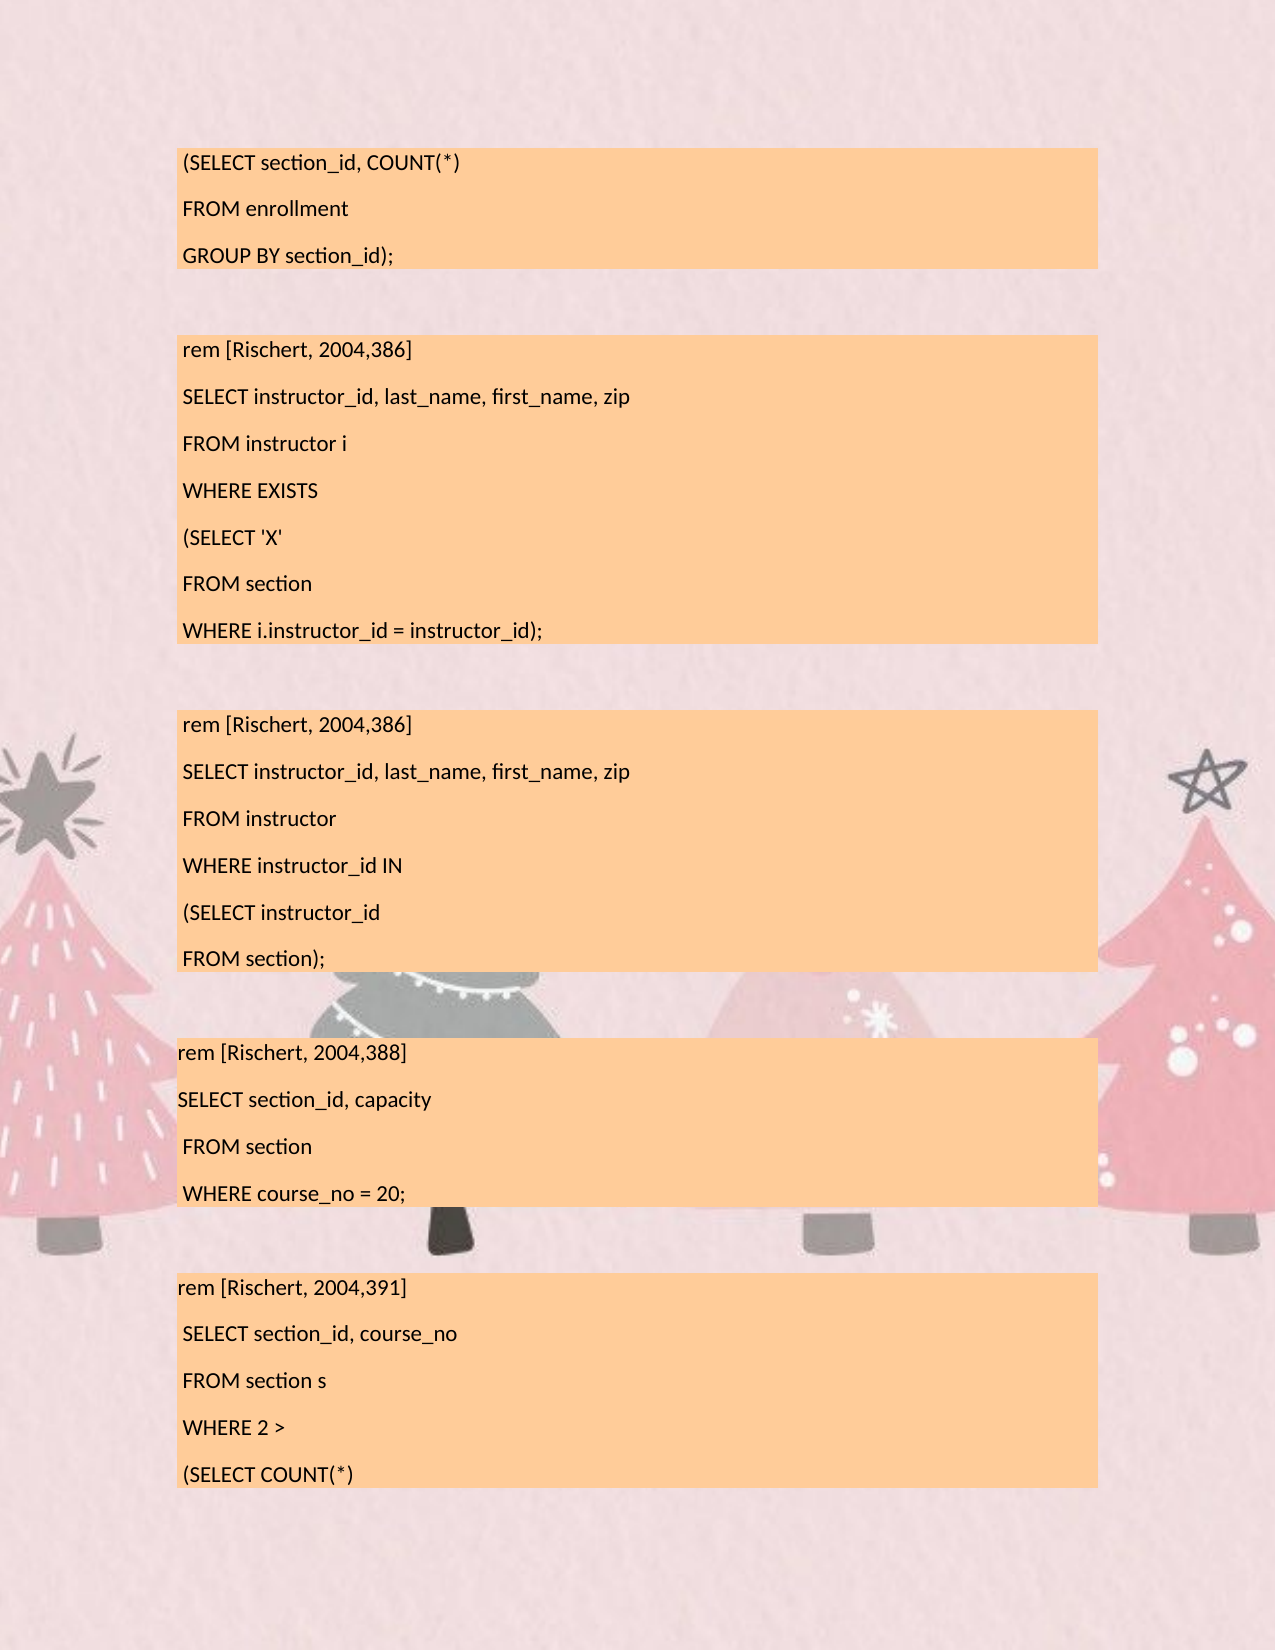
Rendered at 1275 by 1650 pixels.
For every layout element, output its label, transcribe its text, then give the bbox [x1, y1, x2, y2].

text FROM section s [177, 1366, 1098, 1394]
text WHERE 2 > [177, 1413, 1098, 1441]
text SELECT instructor_id, last_name, first_name, zip [177, 757, 1098, 785]
text rem [Rischert, 2004,386] [177, 335, 1098, 363]
text FROM enrollment [177, 194, 1098, 222]
text FROM instructor [177, 804, 1098, 832]
text WHERE instructor_id IN [177, 851, 1098, 879]
text WHERE EXISTS [177, 476, 1098, 504]
text GROUP BY section_id); [177, 241, 1098, 269]
picture [0, 0, 1275, 1650]
text (SELECT section_id, COUNT(*) [177, 148, 1098, 176]
text SELECT section_id, course_no [177, 1319, 1098, 1347]
text WHERE course_no = 20; [177, 1179, 1098, 1207]
text WHERE i.instructor_id = instructor_id); [177, 616, 1098, 644]
text (SELECT COUNT(*) [177, 1460, 1098, 1488]
text FROM section); [177, 944, 1098, 972]
text SELECT section_id, capacity [177, 1085, 1098, 1113]
text SELECT instructor_id, last_name, first_name, zip [177, 382, 1098, 410]
text FROM instructor i [177, 429, 1098, 457]
text FROM section [177, 569, 1098, 597]
text FROM section [177, 1132, 1098, 1160]
text (SELECT 'X' [177, 523, 1098, 551]
text rem [Rischert, 2004,386] [177, 710, 1098, 738]
text (SELECT instructor_id [177, 898, 1098, 926]
text rem [Rischert, 2004,388] [177, 1038, 1098, 1066]
text rem [Rischert, 2004,391] [177, 1273, 1098, 1301]
